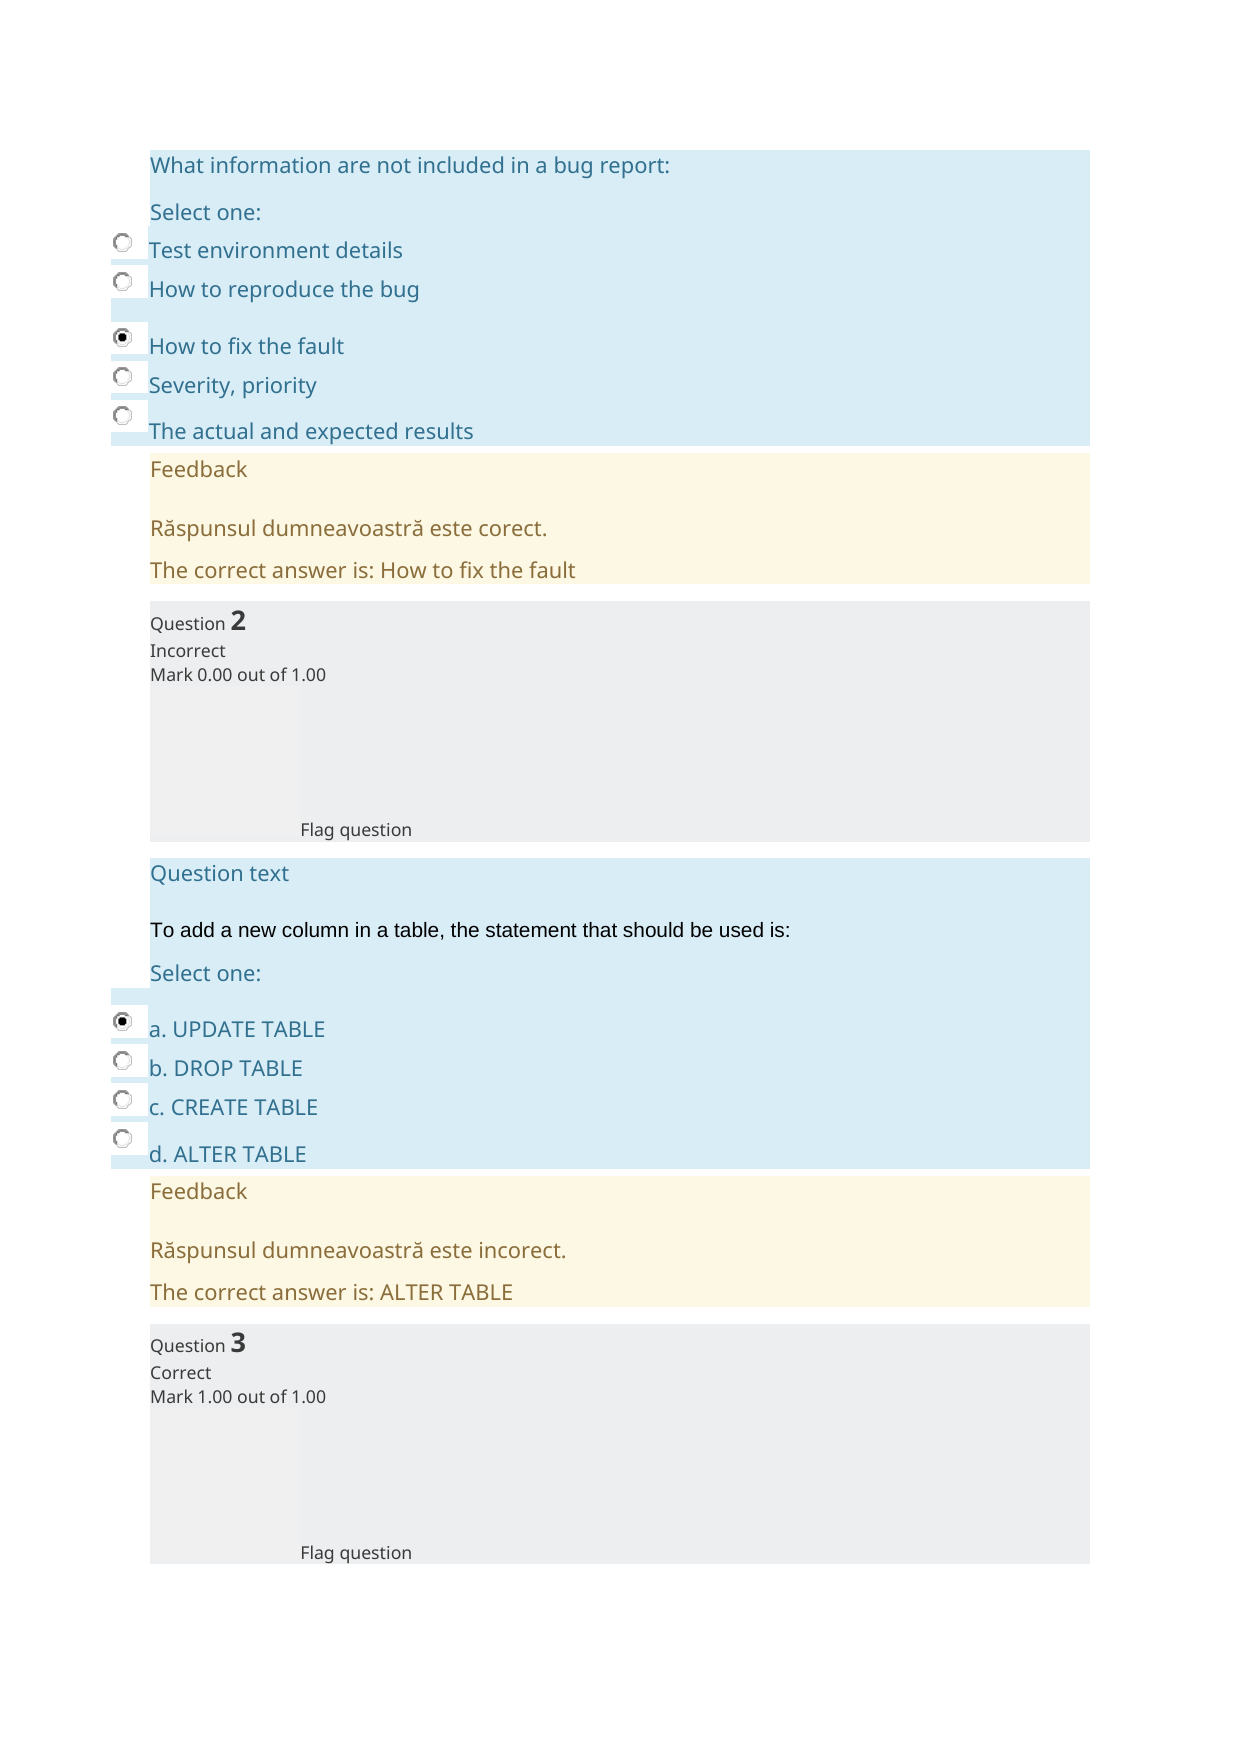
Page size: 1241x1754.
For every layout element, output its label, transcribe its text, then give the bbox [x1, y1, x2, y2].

text How to fix the fault [111, 304, 1090, 361]
text Question 3 [150, 1324, 1090, 1361]
text To add a new column in a table, the statement that should be used is: [150, 917, 1090, 941]
text The actual and expected results [111, 399, 1090, 446]
text d. ALTER TABLE [111, 1122, 1090, 1169]
text Răspunsul dumneavoastră este corect. [150, 512, 1090, 542]
text Select one: [150, 196, 1090, 226]
text Select one: [150, 958, 1090, 988]
text Flag question [150, 1409, 1090, 1564]
text Test environment details [111, 226, 1090, 265]
text The correct answer is: ALTER TABLE [150, 1277, 1090, 1307]
text Feedback [150, 1176, 1090, 1206]
text Feedback [150, 453, 1090, 483]
text Question text [150, 858, 1090, 888]
text Răspunsul dumneavoastră este incorect. [150, 1235, 1090, 1265]
text Mark 0.00 out of 1.00 [150, 662, 1090, 686]
text How to reproduce the bug [111, 265, 1090, 304]
text Mark 1.00 out of 1.00 [150, 1385, 1090, 1409]
text Flag question [150, 686, 1090, 842]
text b. DROP TABLE [111, 1044, 1090, 1083]
text The correct answer is: How to fix the fault [150, 555, 1090, 584]
text a. UPDATE TABLE [111, 988, 1090, 1044]
text Correct [150, 1361, 1090, 1385]
text c. CREATE TABLE [111, 1083, 1090, 1122]
text What information are not included in a bug report: [150, 150, 1090, 180]
text Incorrect [150, 638, 1090, 662]
text Question 2 [150, 601, 1090, 638]
text Severity, priority [111, 361, 1090, 399]
